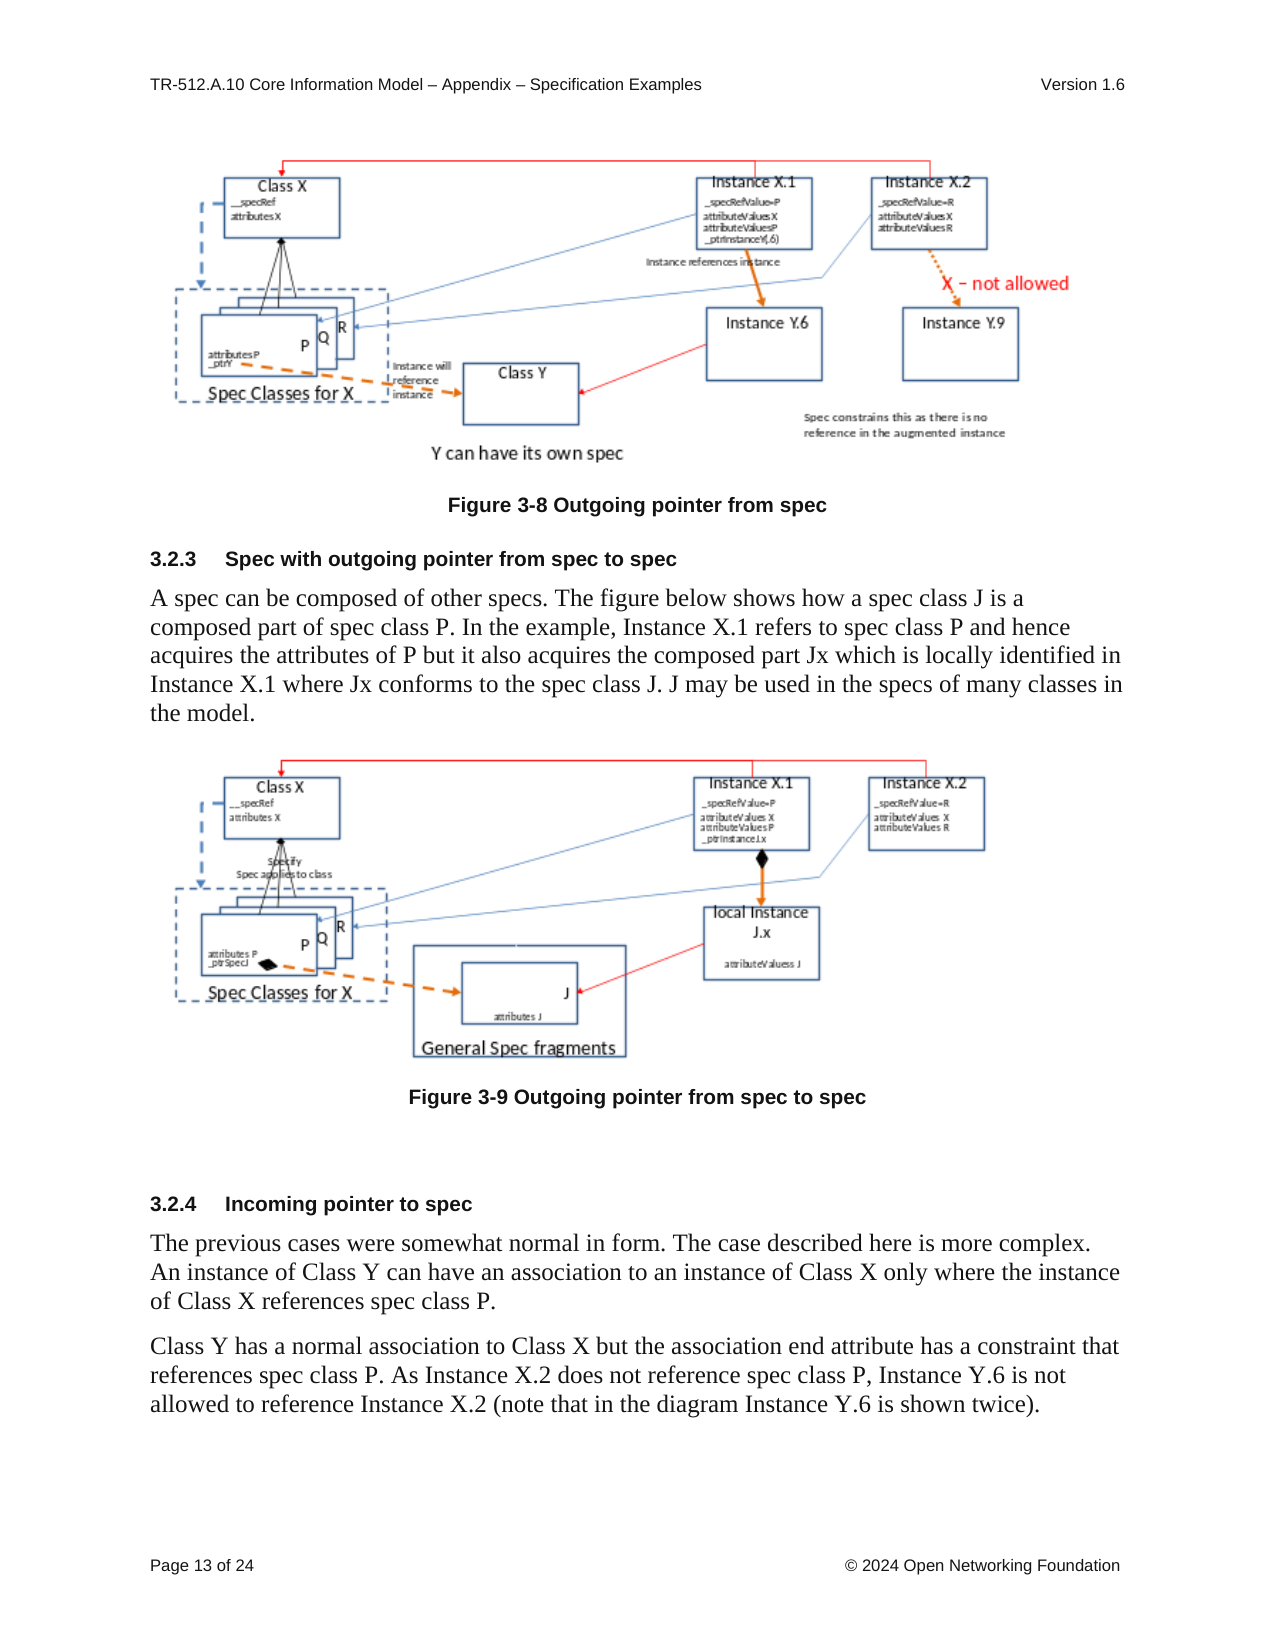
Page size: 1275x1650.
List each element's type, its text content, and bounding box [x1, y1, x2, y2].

text The previous cases were somewhat normal in form. The case described here is more complex. An instance of Class Y can have an association to an instance of Class X only where the instance of Class X references spec class P. [150, 1228, 1125, 1314]
subtitle Incoming pointer to spec [150, 1192, 1125, 1216]
subtitle Spec with outgoing pointer from spec to spec [150, 546, 1125, 570]
text A spec can be composed of other specs. The figure below shows how a spec class J is a composed part of spec class P. In the example, Instance X.1 refers to spec class P and hence acquires the attributes of P but it also acquires the composed part Jx which is locally identified in Instance X.1 where Jx conforms to the spec class J. J may be used in the specs of many classes in the model. [150, 583, 1125, 727]
text Class Y has a normal association to Class X but the association end attribute has a constraint that references spec class P. As Instance X.2 does not reference spec class P, Instance Y.6 is not allowed to reference Instance X.2 (note that in the diagram Instance Y.6 is shown twice). [150, 1331, 1125, 1417]
